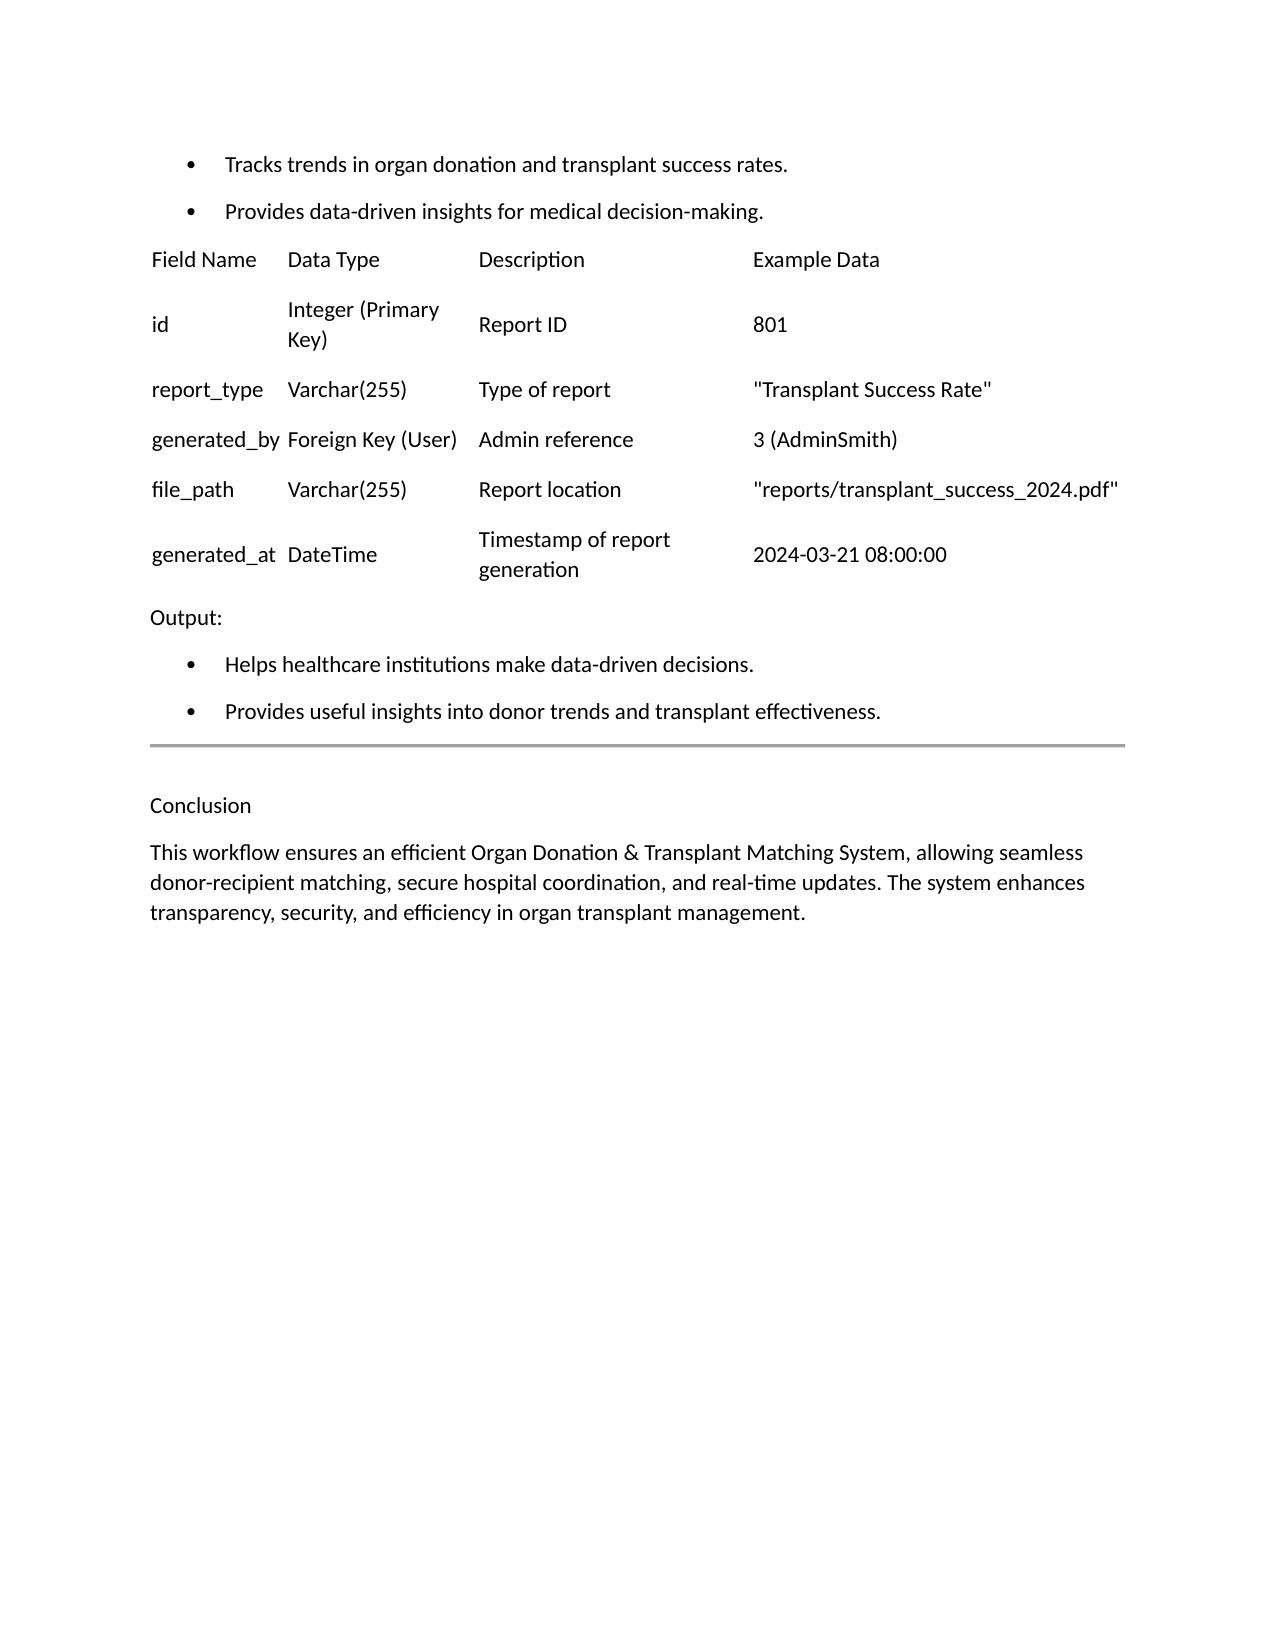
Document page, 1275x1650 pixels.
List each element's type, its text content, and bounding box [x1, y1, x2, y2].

text Conclusion [150, 791, 1125, 819]
table_cell Admin reference [477, 424, 751, 473]
table_cell DateTime [286, 524, 477, 603]
table_cell 801 [751, 294, 1125, 374]
list Provides data-driven insights for medical decision-making. [187, 197, 1125, 225]
list Tracks trends in organ donation and transplant success rates. [187, 150, 1125, 178]
list Helps healthcare institutions make data-driven decisions. [187, 650, 1125, 678]
list Provides useful insights into donor trends and transplant effectiveness. [187, 697, 1125, 725]
table_cell generated_by [150, 424, 286, 473]
text Output: [150, 603, 1125, 632]
table_cell "Transplant Success Rate" [751, 374, 1125, 424]
table_cell id [150, 294, 286, 374]
table_cell "reports/transplant_success_2024.pdf" [751, 474, 1125, 523]
table_cell Integer (Primary Key) [286, 294, 477, 374]
table_cell report_type [150, 374, 286, 424]
table_cell Report location [477, 474, 751, 523]
table_cell Varchar(255) [286, 474, 477, 523]
table_cell file_path [150, 474, 286, 523]
table_header Field Name [150, 244, 286, 294]
text This workflow ensures an efficient Organ Donation & Transplant Matching System, allowing seamless donor-recipient matching, secure hospital coordination, and real-time updates. The system enhances transparency, security, and efficiency in organ transplant management. [150, 838, 1125, 926]
table_cell Foreign Key (User) [286, 424, 477, 473]
table_cell Varchar(255) [286, 374, 477, 424]
table_header Description [477, 244, 751, 294]
table_cell 2024-03-21 08:00:00 [751, 524, 1125, 603]
table_header Data Type [286, 244, 477, 294]
table_cell Type of report [477, 374, 751, 424]
table_cell Timestamp of report generation [477, 524, 751, 603]
table_cell 3 (AdminSmith) [751, 424, 1125, 473]
table_cell generated_at [150, 524, 286, 603]
table_cell Report ID [477, 294, 751, 374]
table_header Example Data [751, 244, 1125, 294]
